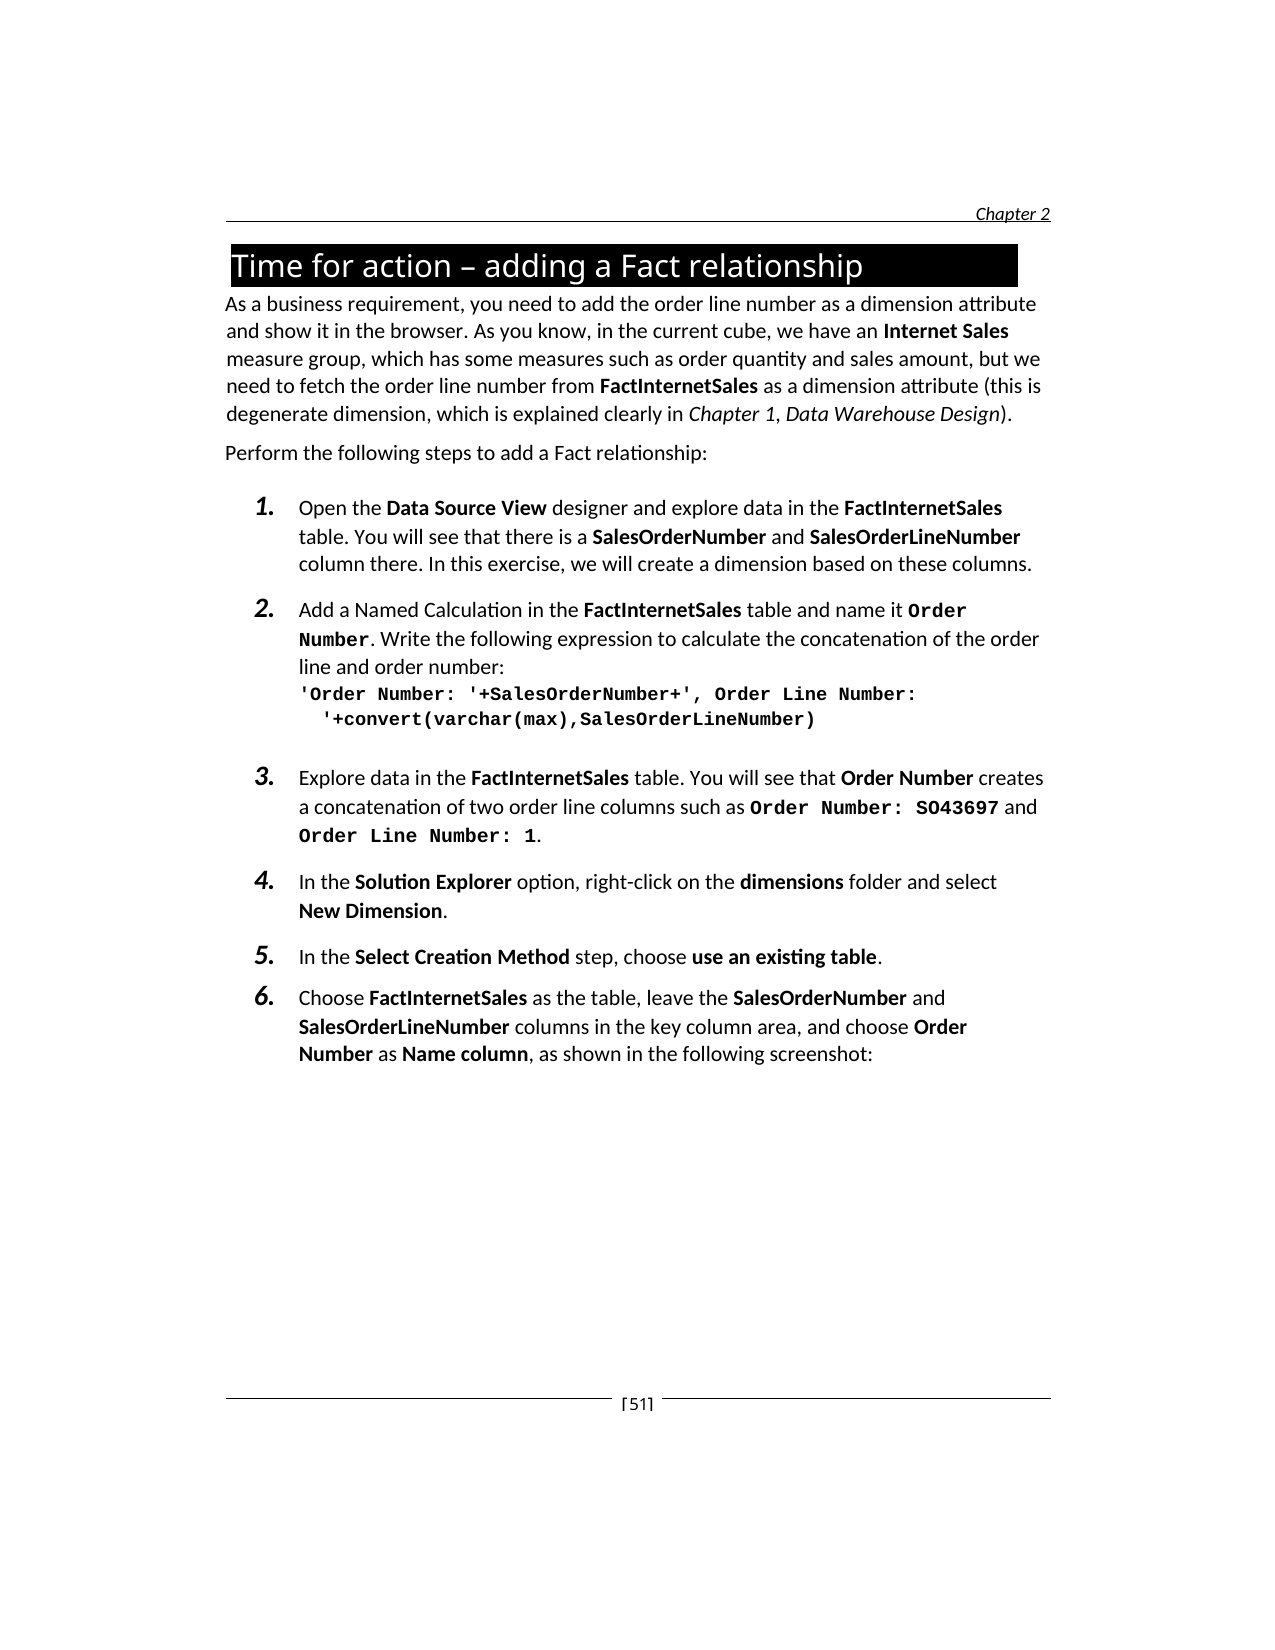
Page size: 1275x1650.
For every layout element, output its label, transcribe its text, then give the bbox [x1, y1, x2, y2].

list In the Select Creation Method step, choose use an existing table. [253, 937, 1048, 971]
text Perform the following steps to add a Fact relationship: [225, 439, 1048, 466]
text As a business requirement, you need to add the order line number as a dimension attribute and show it in the browser. As you know, in the current cube, we have an Internet Sales measure group, which has some measures such as order quantity and sales amount, but we need to fetch the order line number from FactInternetSales as a dimension attribute (this is degenerate dimension, which is explained clearly in Chapter 1, Data Warehouse Design). [225, 290, 1048, 426]
text 'Order Number: '+SalesOrderNumber+', Order Line Number: [298, 684, 1050, 706]
list Explore data in the FactInternetSales table. You will see that Order Number creates a concatenation of two order line columns such as Order Number: SO43697 and Order Line Number: 1. [253, 758, 1048, 848]
list Choose FactInternetSales as the table, leave the SalesOrderNumber and SalesOrderLineNumber columns in the key column area, and choose Order Number as Name column, as shown in the following screenshot: [253, 978, 1048, 1067]
list Add a Named Calculation in the FactInternetSales table and name it Order Number. Write the following expression to calculate the concatenation of the order line and order number: [253, 590, 1048, 679]
list In the Solution Explorer option, right-click on the dimensions folder and select New Dimension. [253, 862, 1048, 924]
list Open the Data Source View designer and explore data in the FactInternetSales table. You will see that there is a SalesOrderNumber and SalesOrderLineNumber column there. In this exercise, we will create a dimension based on these columns. [253, 488, 1048, 577]
subtitle Time for action – adding a Fact relationship [231, 244, 1018, 287]
text '+convert(varchar(max),SalesOrderLineNumber) [298, 710, 1050, 731]
